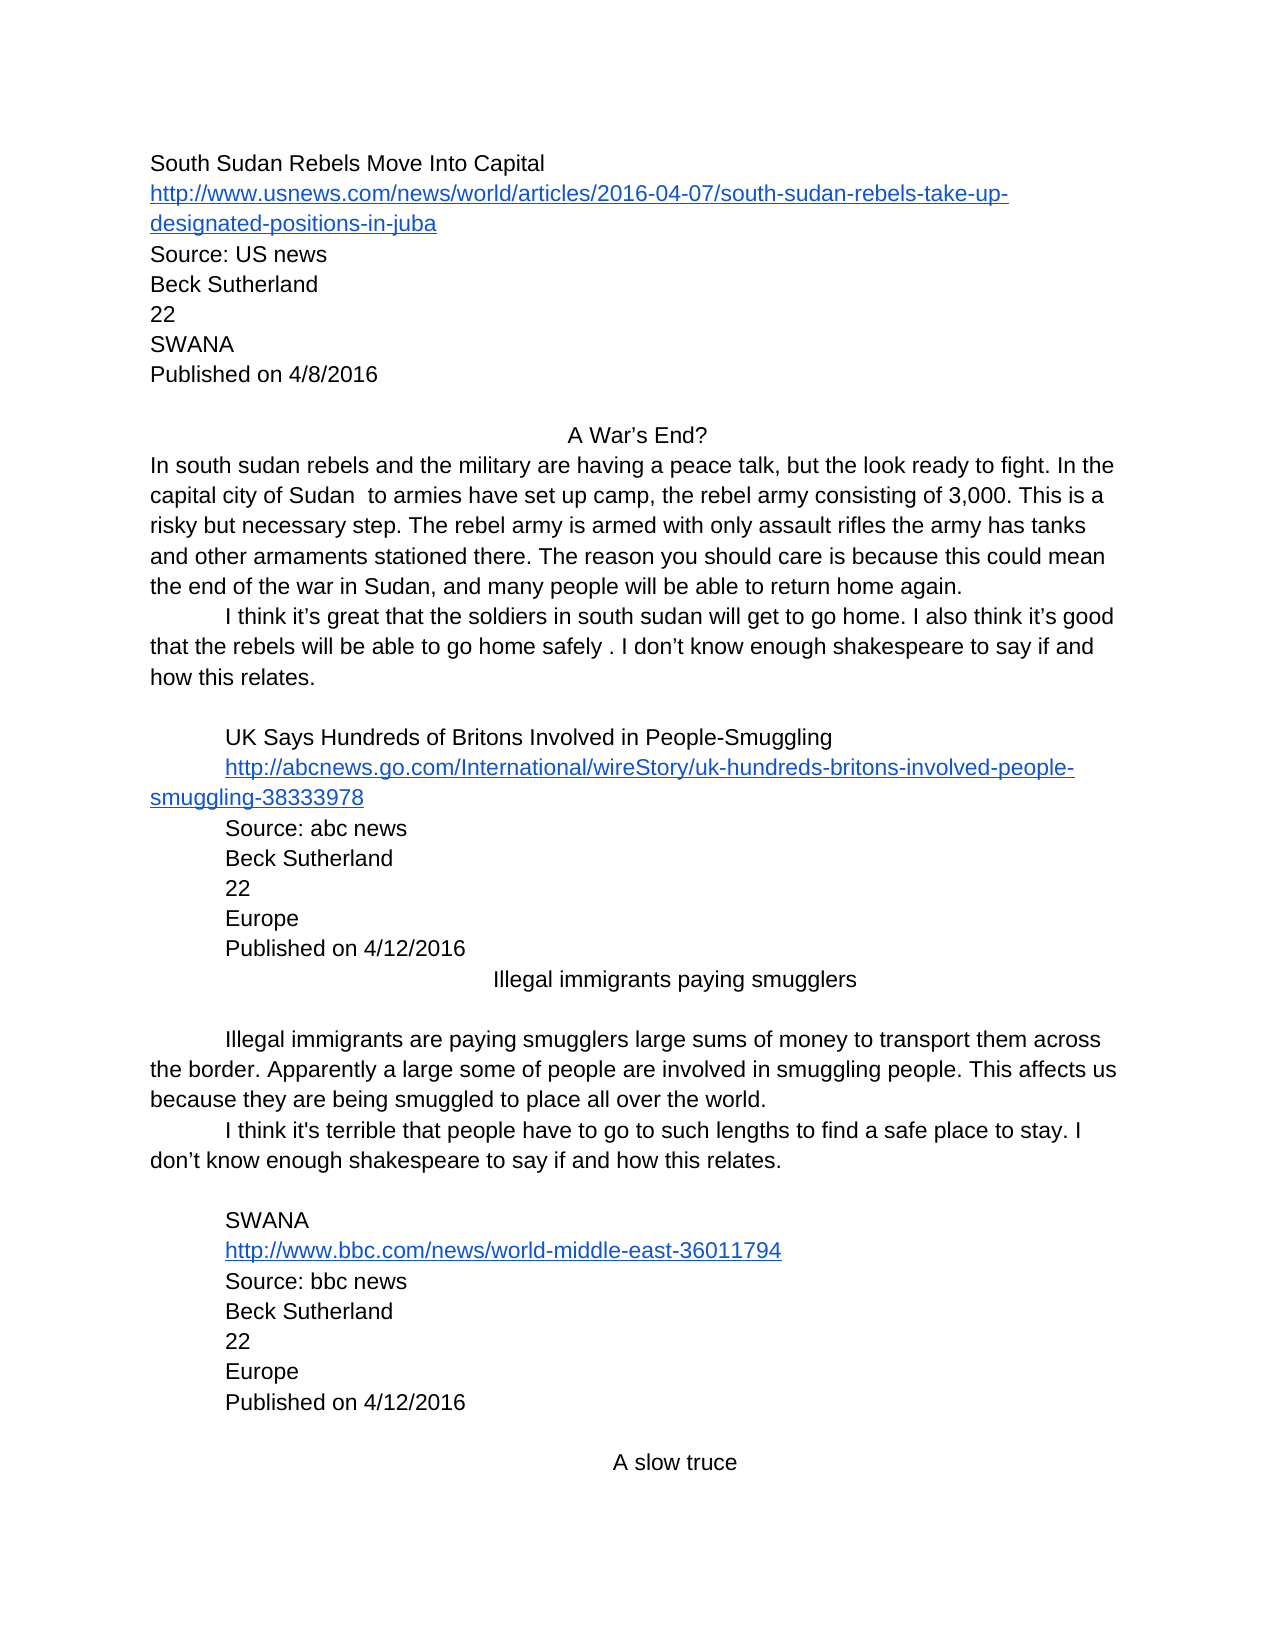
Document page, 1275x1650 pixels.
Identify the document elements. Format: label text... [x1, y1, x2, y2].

text UK Says Hundreds of Britons Involved in People-Smuggling [150, 724, 1125, 750]
text I think it’s great that the soldiers in south sudan will get to go home. I also think it’s good that the rebels will be able to go home safely . I don’t know enough shakespeare to say if and how this relates. [150, 603, 1125, 690]
text Published on 4/12/2016 [150, 1388, 1125, 1415]
text Illegal immigrants are paying smugglers large sums of money to transport them across the border. Apparently a large some of people are involved in smuggling people. This affects us because they are being smuggled to place all over the world. [150, 1026, 1125, 1113]
text 22 [150, 301, 1125, 327]
text In south sudan rebels and the military are having a peace talk, but the look ready to fight. In the capital city of Sudan to armies have set up camp, the rebel army consisting of 3,000. This is a risky but necessary step. The rebel army is armed with only assault rifles the army has tanks and other armaments stationed there. The reason you should care is because this could mean the end of the war in Sudan, and many people will be able to return home again. [150, 452, 1125, 599]
text SWANA [150, 331, 1125, 358]
text http://www.bbc.com/news/world-middle-east-36011794 [150, 1237, 1125, 1264]
text Source: bbc news [150, 1268, 1125, 1294]
text http://www.usnews.com/news/world/articles/2016-04-07/south-sudan-rebels-take-up-designated-positions-in-juba [150, 180, 1125, 237]
text I think it's terrible that people have to go to such lengths to find a safe place to stay. I don’t know enough shakespeare to say if and how this relates. [150, 1117, 1125, 1173]
text Published on 4/8/2016 [150, 361, 1125, 388]
text Source: US news [150, 241, 1125, 267]
text Beck Sutherland [150, 271, 1125, 297]
text Europe [150, 905, 1125, 932]
text A slow truce [150, 1449, 1125, 1475]
text South Sudan Rebels Move Into Capital [150, 150, 1125, 176]
text 22 [150, 1328, 1125, 1354]
text Published on 4/12/2016 [150, 935, 1125, 962]
text http://abcnews.go.com/International/wireStory/uk-hundreds-britons-involved-people-smuggling-38333978 [150, 754, 1125, 811]
text SWANA [150, 1207, 1125, 1234]
text 22 [150, 875, 1125, 901]
text Source: abc news [150, 814, 1125, 841]
text Beck Sutherland [150, 845, 1125, 871]
text Illegal immigrants paying smugglers [150, 966, 1125, 992]
text A War’s End? [150, 422, 1125, 448]
text Beck Sutherland [150, 1298, 1125, 1324]
text Europe [150, 1358, 1125, 1385]
